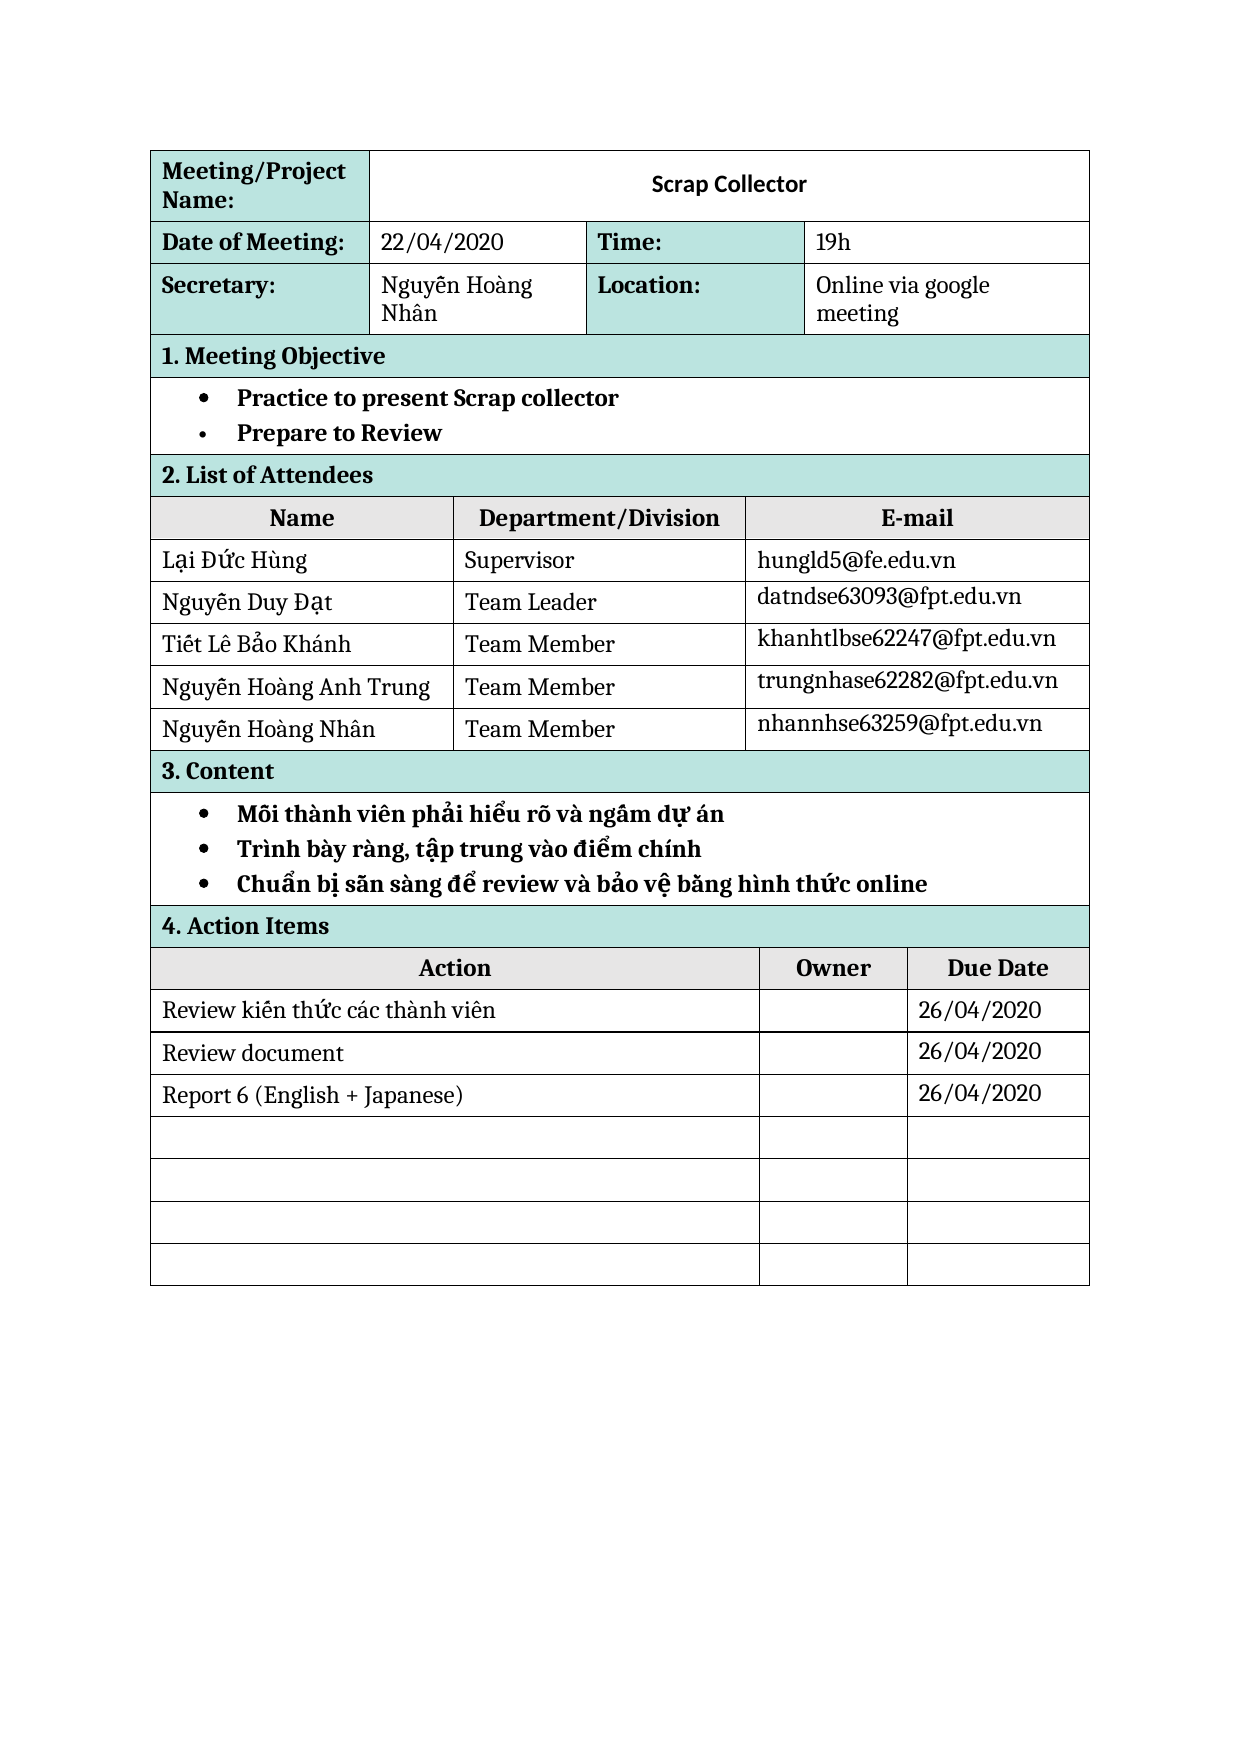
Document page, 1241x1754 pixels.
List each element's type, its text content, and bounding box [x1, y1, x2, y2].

table_cell Action [151, 948, 759, 989]
table_cell [908, 1202, 1089, 1243]
table_cell [760, 1159, 907, 1201]
table_cell [908, 1117, 1089, 1158]
table_cell 1. Meeting Objective [151, 335, 1089, 377]
table_cell [151, 1159, 759, 1201]
table_cell 19h [805, 222, 1089, 263]
table_cell Owner [760, 948, 907, 989]
table_cell Date of Meeting: [151, 222, 369, 263]
table_cell 3. Content [151, 751, 1089, 792]
table_cell Time: [587, 222, 804, 263]
table_cell 26/04/2020 [908, 1075, 1089, 1116]
table_cell [151, 1117, 759, 1158]
table_cell Report 6 (English + Japanese) [151, 1075, 759, 1116]
table_cell 26/04/2020 [908, 1033, 1089, 1074]
table_cell [760, 1075, 907, 1116]
table_cell Due Date [908, 948, 1089, 989]
table_cell Team Member [454, 624, 745, 665]
table_cell datndse63093@fpt.edu.vn [746, 582, 1089, 623]
table_cell Online via google meeting [805, 264, 1089, 334]
table_cell Secretary: [151, 264, 369, 334]
table_cell Name [151, 497, 453, 538]
table_cell [908, 1159, 1089, 1201]
table_header Scrap Collector [370, 151, 1089, 221]
table_cell Department/Division [454, 497, 745, 538]
table_cell Tiết Lê Bảo Khánh [151, 624, 453, 665]
table_cell Nguyễn Hoàng Anh Trung [151, 666, 453, 708]
table_cell Team Member [454, 709, 745, 750]
table_cell Nguyễn Hoàng Nhân [151, 709, 453, 750]
table_cell [760, 1202, 907, 1243]
table_cell khanhtlbse62247@fpt.edu.vn [746, 624, 1089, 665]
table_cell Review document [151, 1033, 759, 1074]
table_cell [151, 1244, 759, 1285]
table_cell Nguyễn Hoàng Nhân [370, 264, 586, 334]
table_cell [908, 1244, 1089, 1285]
table_cell [760, 1033, 907, 1074]
table_cell Practice to present Scrap collector Prepare to Review [151, 378, 1089, 454]
table_cell trungnhase62282@fpt.edu.vn [746, 666, 1089, 708]
table_cell Team Member [454, 666, 745, 708]
table_cell E-mail [746, 497, 1089, 538]
table_cell hungld5@fe.edu.vn [746, 540, 1089, 581]
table_cell nhannhse63259@fpt.edu.vn [746, 709, 1089, 750]
table_cell 4. Action Items [151, 906, 1089, 947]
table_cell Supervisor [454, 540, 745, 581]
table_cell [760, 1117, 907, 1158]
table_header Meeting/Project Name: [151, 151, 369, 221]
table_cell Lại Đức Hùng [151, 540, 453, 581]
table_cell Location: [587, 264, 804, 334]
table_cell Nguyễn Duy Đạt [151, 582, 453, 623]
table_cell Mỗi thành viên phải hiểu rõ và ngấm dự án Trình bày ràng, tập trung vào điểm chính Chuẩn bị sẵn sàng để review và bảo vệ bằng hình thức online [151, 793, 1089, 904]
table_cell 26/04/2020 [908, 990, 1089, 1031]
table_cell 22/04/2020 [370, 222, 586, 263]
table_cell Review kiến thức các thành viên [151, 990, 759, 1031]
table_cell [760, 1244, 907, 1285]
table_cell Team Leader [454, 582, 745, 623]
table_cell 2. List of Attendees [151, 455, 1089, 496]
table_cell [151, 1202, 759, 1243]
table_cell [760, 990, 907, 1031]
